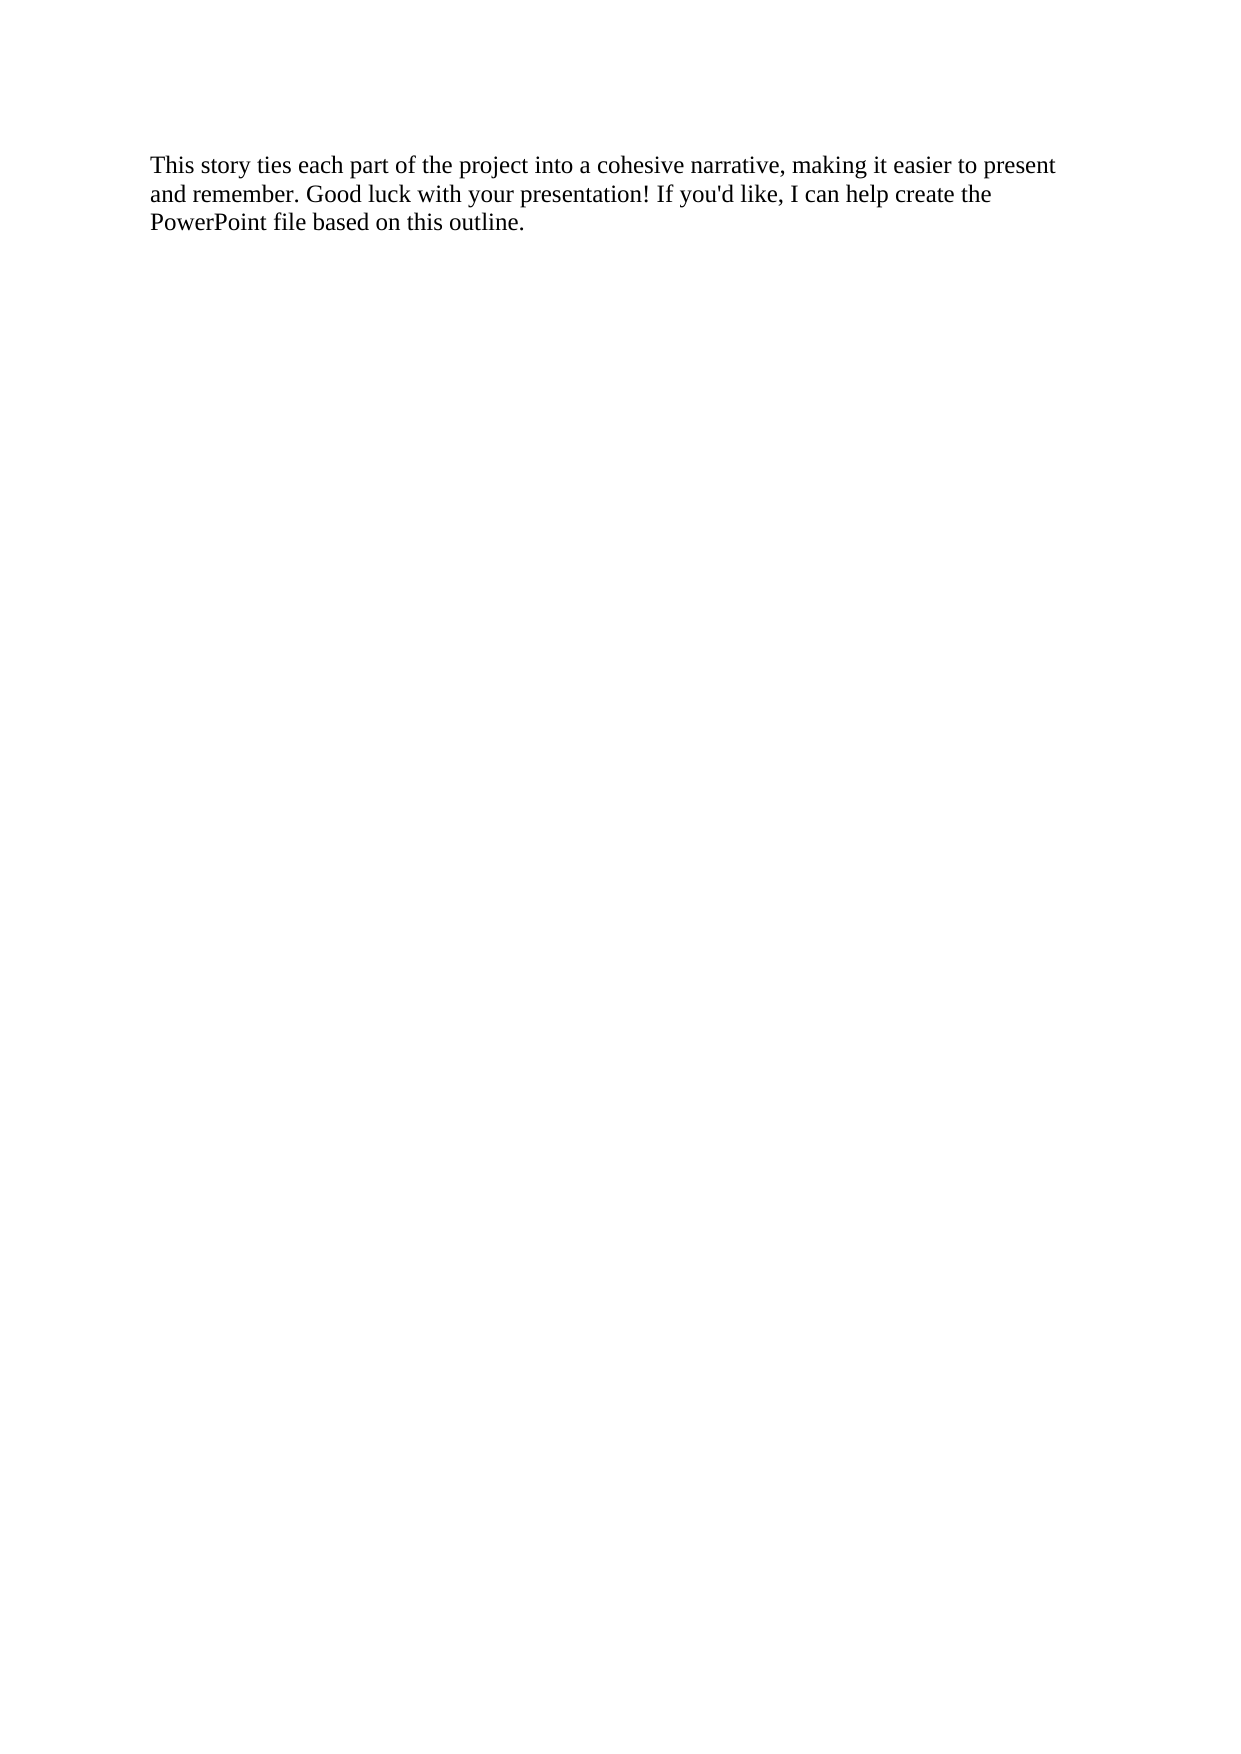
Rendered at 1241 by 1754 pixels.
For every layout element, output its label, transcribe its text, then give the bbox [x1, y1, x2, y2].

text This story ties each part of the project into a cohesive narrative, making it easier to present and remember. Good luck with your presentation! If you'd like, I can help create the PowerPoint file based on this outline. [150, 150, 1090, 236]
